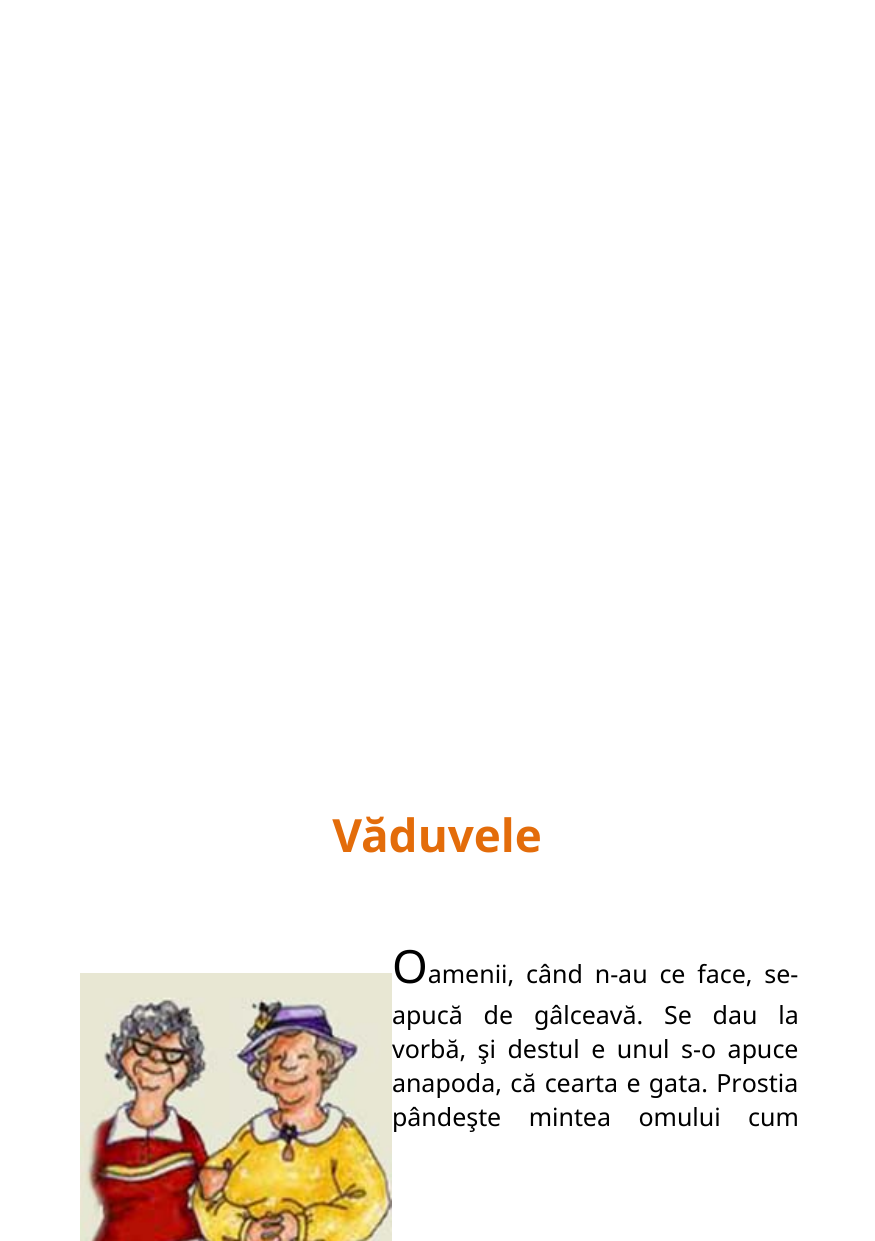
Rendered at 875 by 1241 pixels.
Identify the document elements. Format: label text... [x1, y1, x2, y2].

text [75, 935, 799, 1133]
subtitle Văduvele [75, 804, 799, 866]
